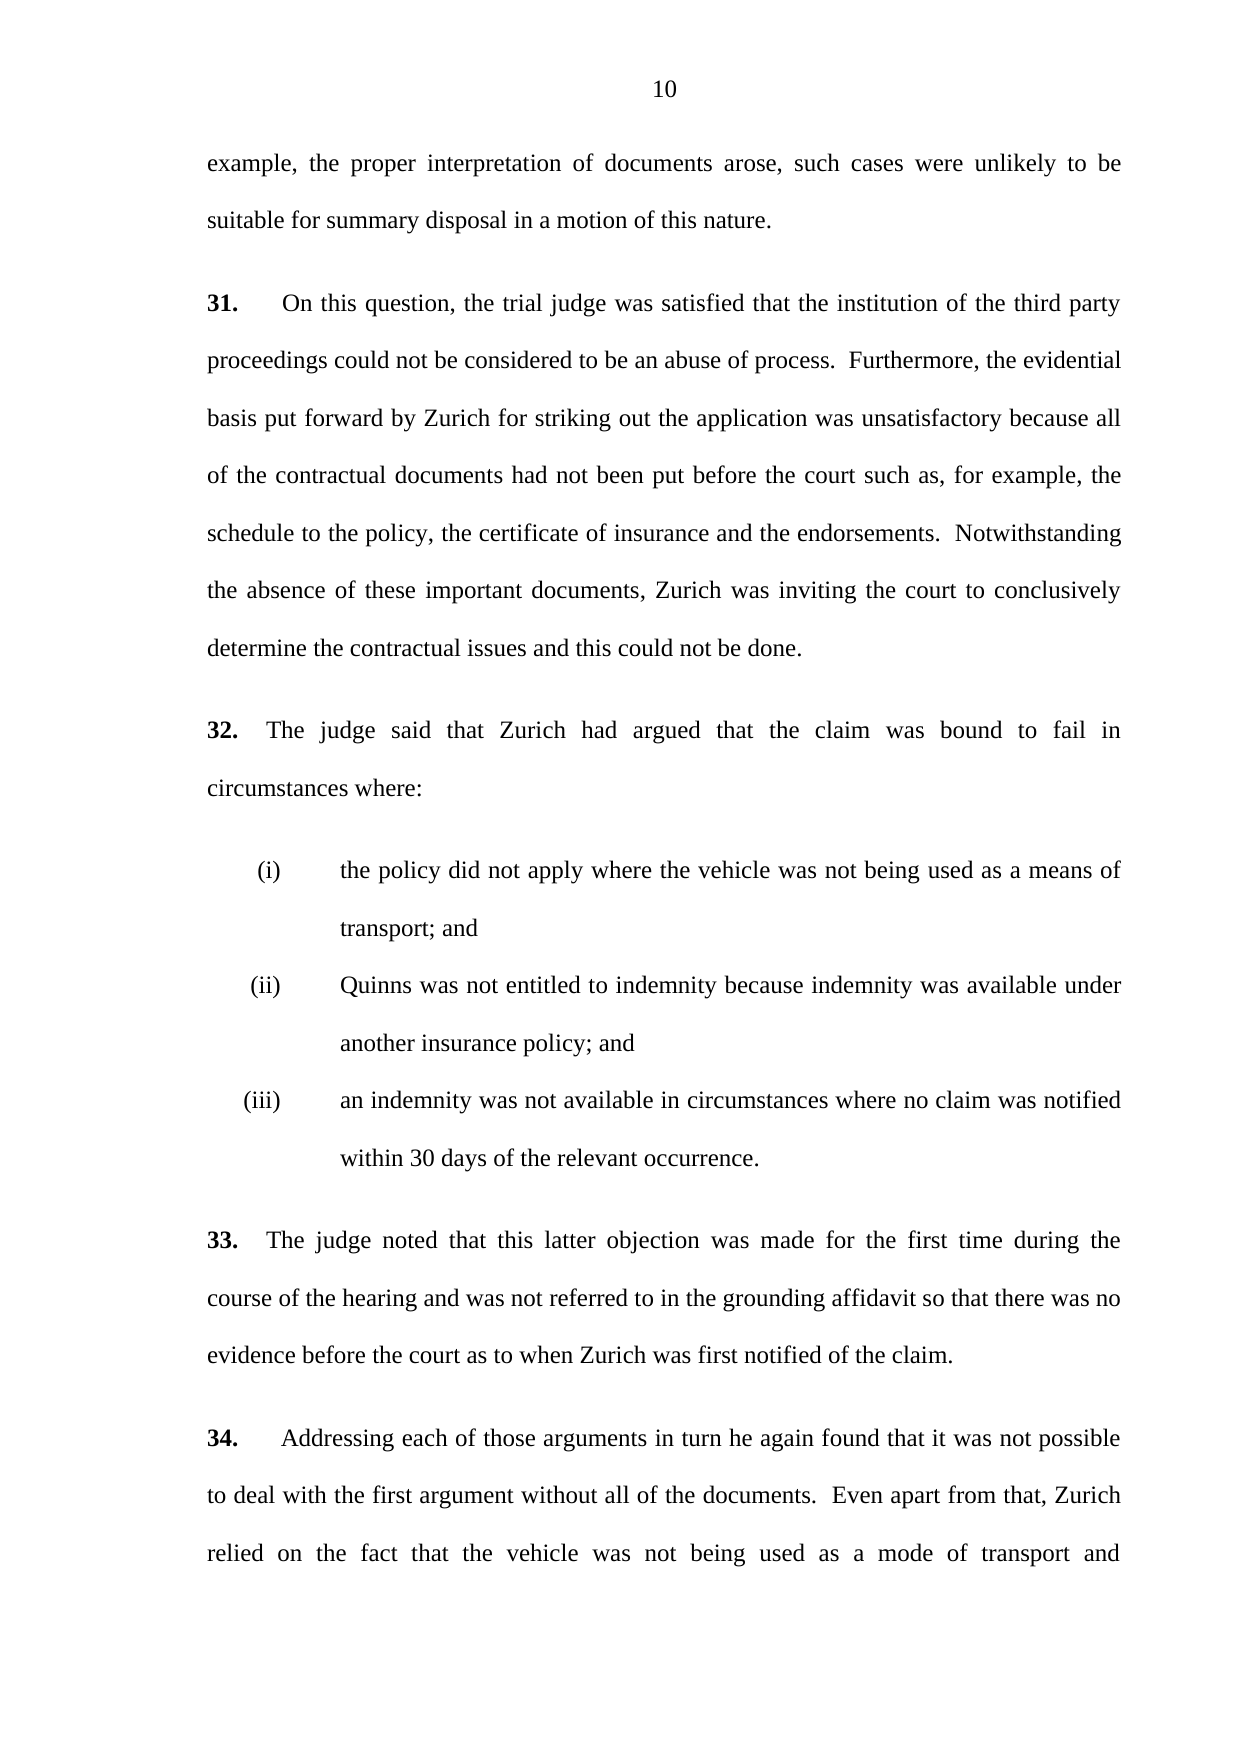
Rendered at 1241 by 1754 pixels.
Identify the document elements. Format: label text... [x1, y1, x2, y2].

list an indemnity was not available in circumstances where no claim was notified within 30 days of the relevant occurrence. [281, 1085, 1122, 1171]
list The judge said that Zurich had argued that the claim was bound to fail in circumstances where: [207, 715, 1122, 801]
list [207, 1423, 1122, 1566]
list Quinns was not entitled to indemnity because indemnity was available under another insurance policy; and [281, 970, 1122, 1056]
list On this question, the trial judge was satisfied that the institution of the third party proceedings could not be considered to be an abuse of process. Furthermore, the evidential basis put forward by Zurich for striking out the application was unsatisfactory because all of the contractual documents had not been put before the court such as, for example, the schedule to the policy, the certificate of insurance and the endorsements. Notwithstanding the absence of these important documents, Zurich was inviting the court to conclusively determine the contractual issues and this could not be done. [207, 288, 1122, 661]
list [207, 148, 1122, 234]
list the policy did not apply where the vehicle was not being used as a means of transport; and [281, 855, 1122, 941]
list The judge noted that this latter objection was made for the first time during the course of the hearing and was not referred to in the grounding affidavit so that there was no evidence before the court as to when Zurich was first notified of the claim. [207, 1225, 1122, 1369]
